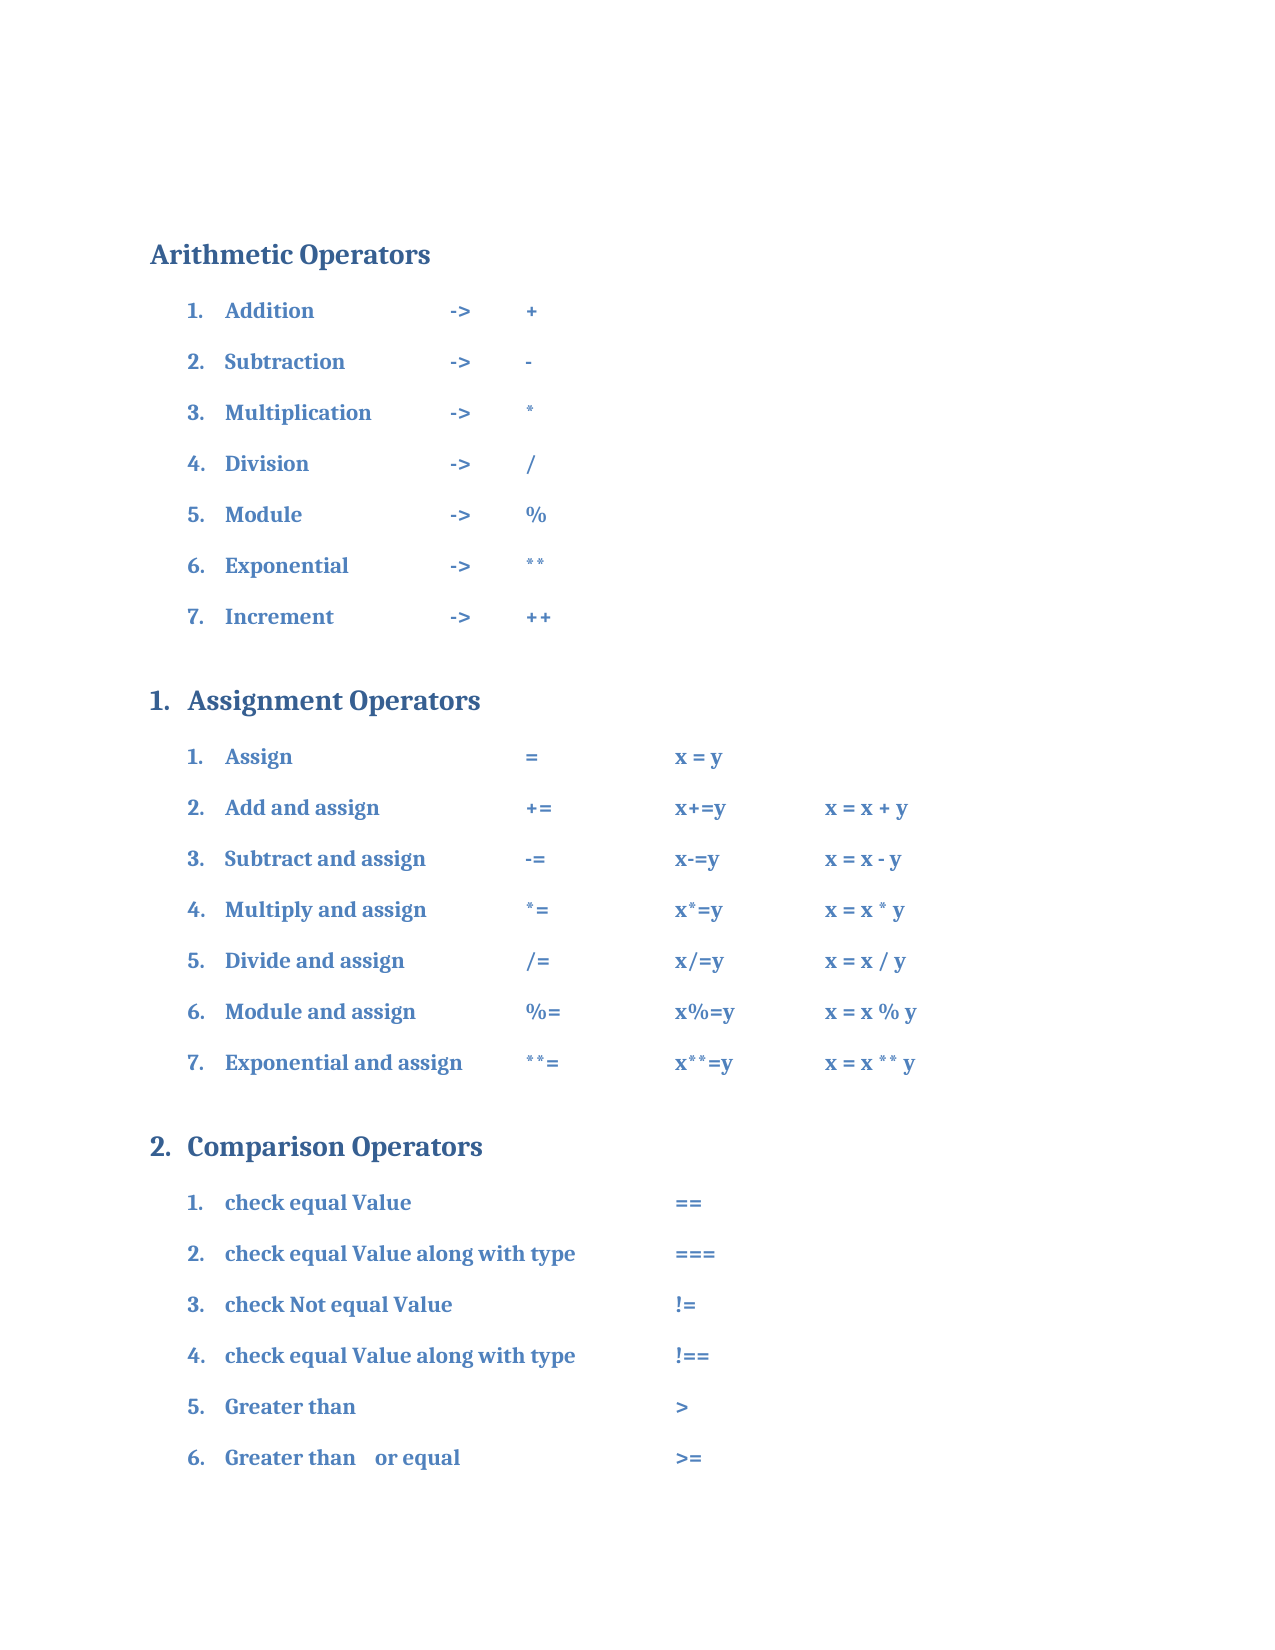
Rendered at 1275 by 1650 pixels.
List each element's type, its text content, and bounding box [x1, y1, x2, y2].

subtitle Addition -> + [187, 298, 1125, 324]
subtitle Comparison Operators [150, 1130, 1125, 1164]
subtitle Multiplication -> * [187, 400, 1125, 426]
subtitle Multiply and assign *= x*=y x = x * y [187, 897, 1125, 923]
subtitle Divide and assign /= x/=y x = x / y [187, 948, 1125, 974]
subtitle Exponential and assign **= x**=y x = x ** y [187, 1050, 1125, 1076]
subtitle Greater than > [187, 1394, 1125, 1420]
subtitle check equal Value == [187, 1189, 1125, 1216]
subtitle Greater than or equal >= [187, 1445, 1125, 1471]
subtitle check equal Value along with type === [187, 1241, 1125, 1267]
subtitle check equal Value along with type !== [187, 1343, 1125, 1369]
subtitle Assignment Operators [150, 684, 1125, 718]
subtitle Module and assign %= x%=y x = x % y [187, 999, 1125, 1025]
subtitle Assign = x = y [187, 744, 1125, 770]
subtitle Module -> % [187, 502, 1125, 528]
subtitle Increment -> ++ [187, 604, 1125, 631]
subtitle Arithmetic Operators [150, 238, 1125, 272]
subtitle Division -> / [187, 451, 1125, 477]
subtitle Add and assign += x+=y x = x + y [187, 795, 1125, 821]
subtitle Exponential -> ** [187, 553, 1125, 579]
subtitle Subtraction -> - [187, 349, 1125, 375]
subtitle check Not equal Value != [187, 1292, 1125, 1318]
subtitle Subtract and assign -= x-=y x = x - y [187, 846, 1125, 872]
